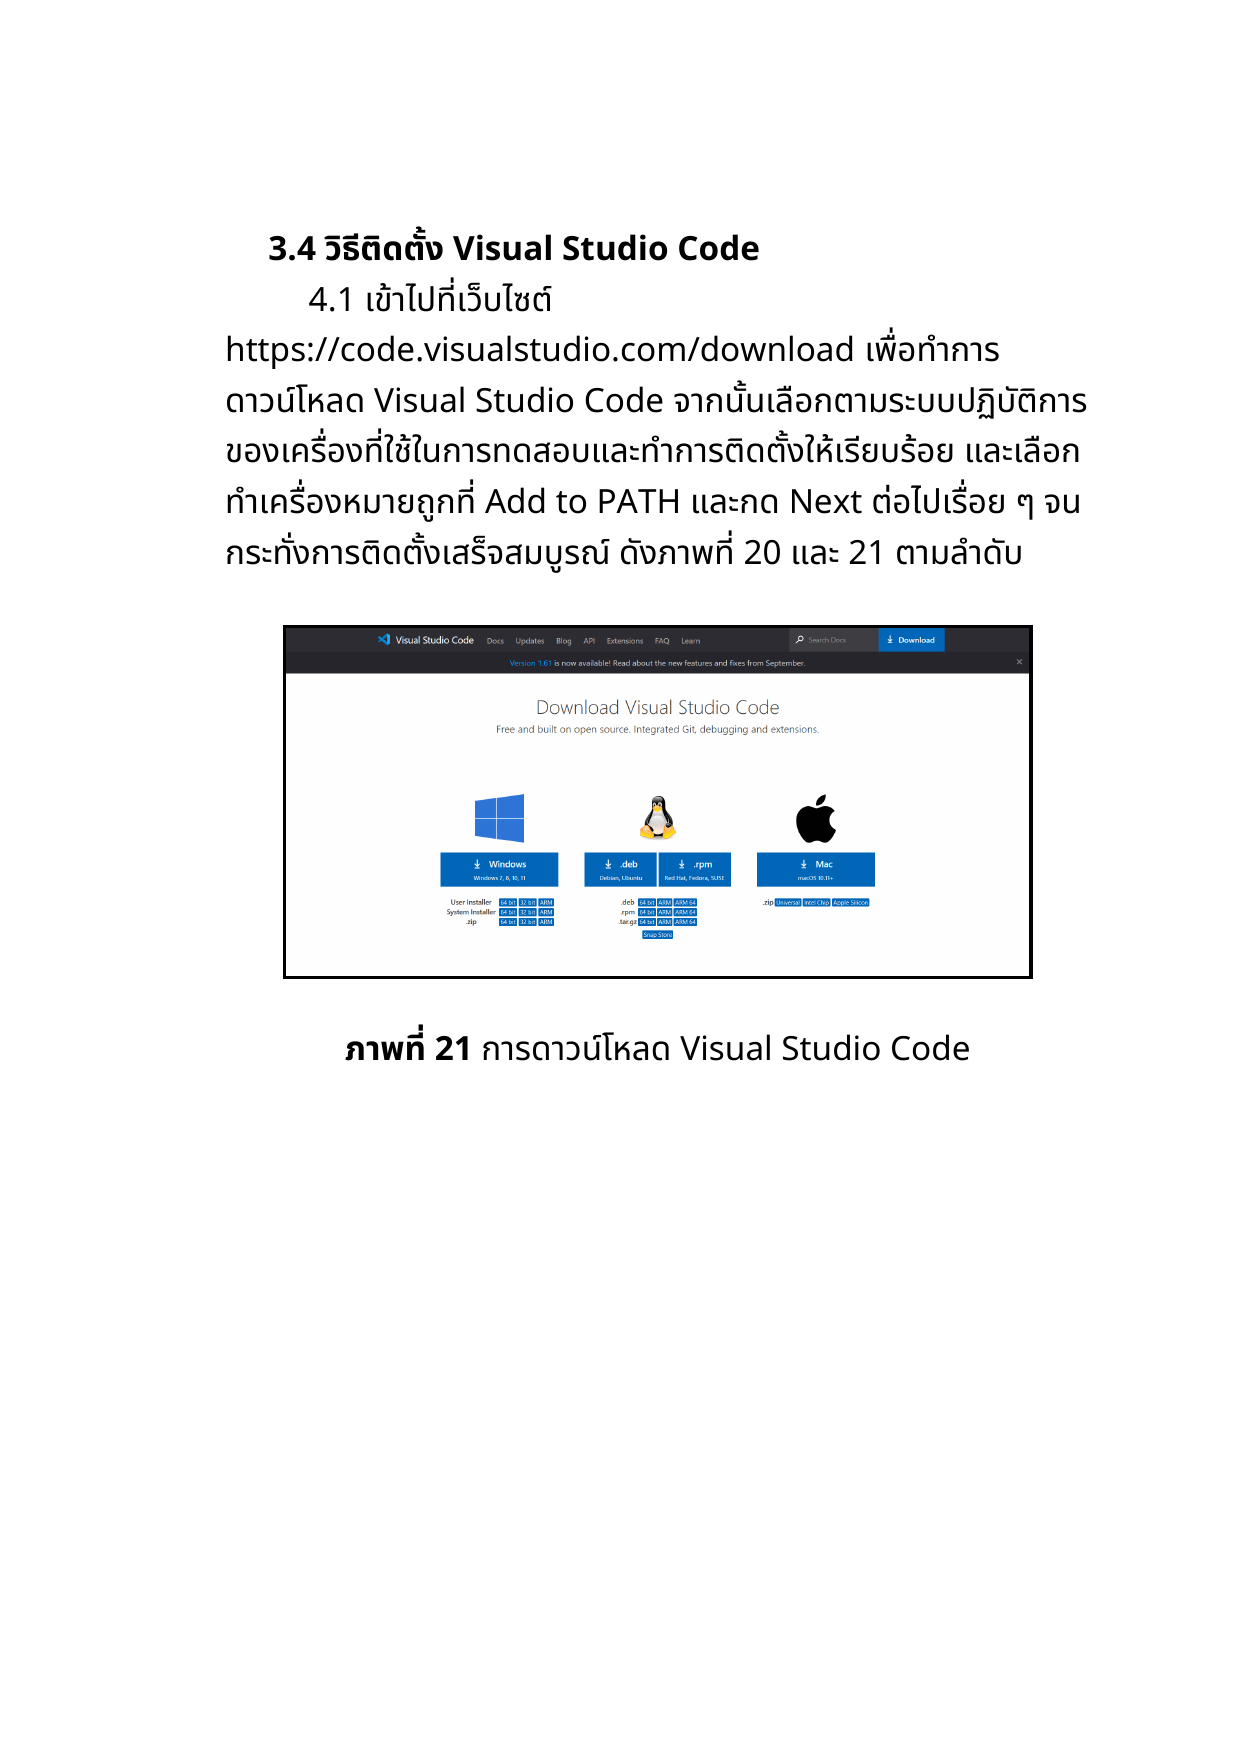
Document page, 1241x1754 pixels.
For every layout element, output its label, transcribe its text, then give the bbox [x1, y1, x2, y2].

text ภาพที่ 21 การดาวน์โหลด Visual Studio Code [225, 1024, 1090, 1075]
text 4.1 เข้าไปที่เว็บไซต์ https://code.visualstudio.com/download เพื่อทำการดาวน์โหลด Visual Studio Code จากนั้นเลือกตามระบบปฏิบัติการของเครื่องที่ใช้ในการทดสอบและทำการติดตั้งให้เรียบร้อย และเลือกทำเครื่องหมายถูกที่ Add to PATH และกด Next ต่อไปเรื่อย ๆ จนกระทั่งการติดตั้งเสร็จสมบูรณ์ ดังภาพที่ 20 และ 21 ตามลำดับ [225, 276, 1090, 579]
picture [286, 628, 1029, 976]
text 3.4 วิธีติดตั้ง Visual Studio Code [225, 225, 1090, 276]
